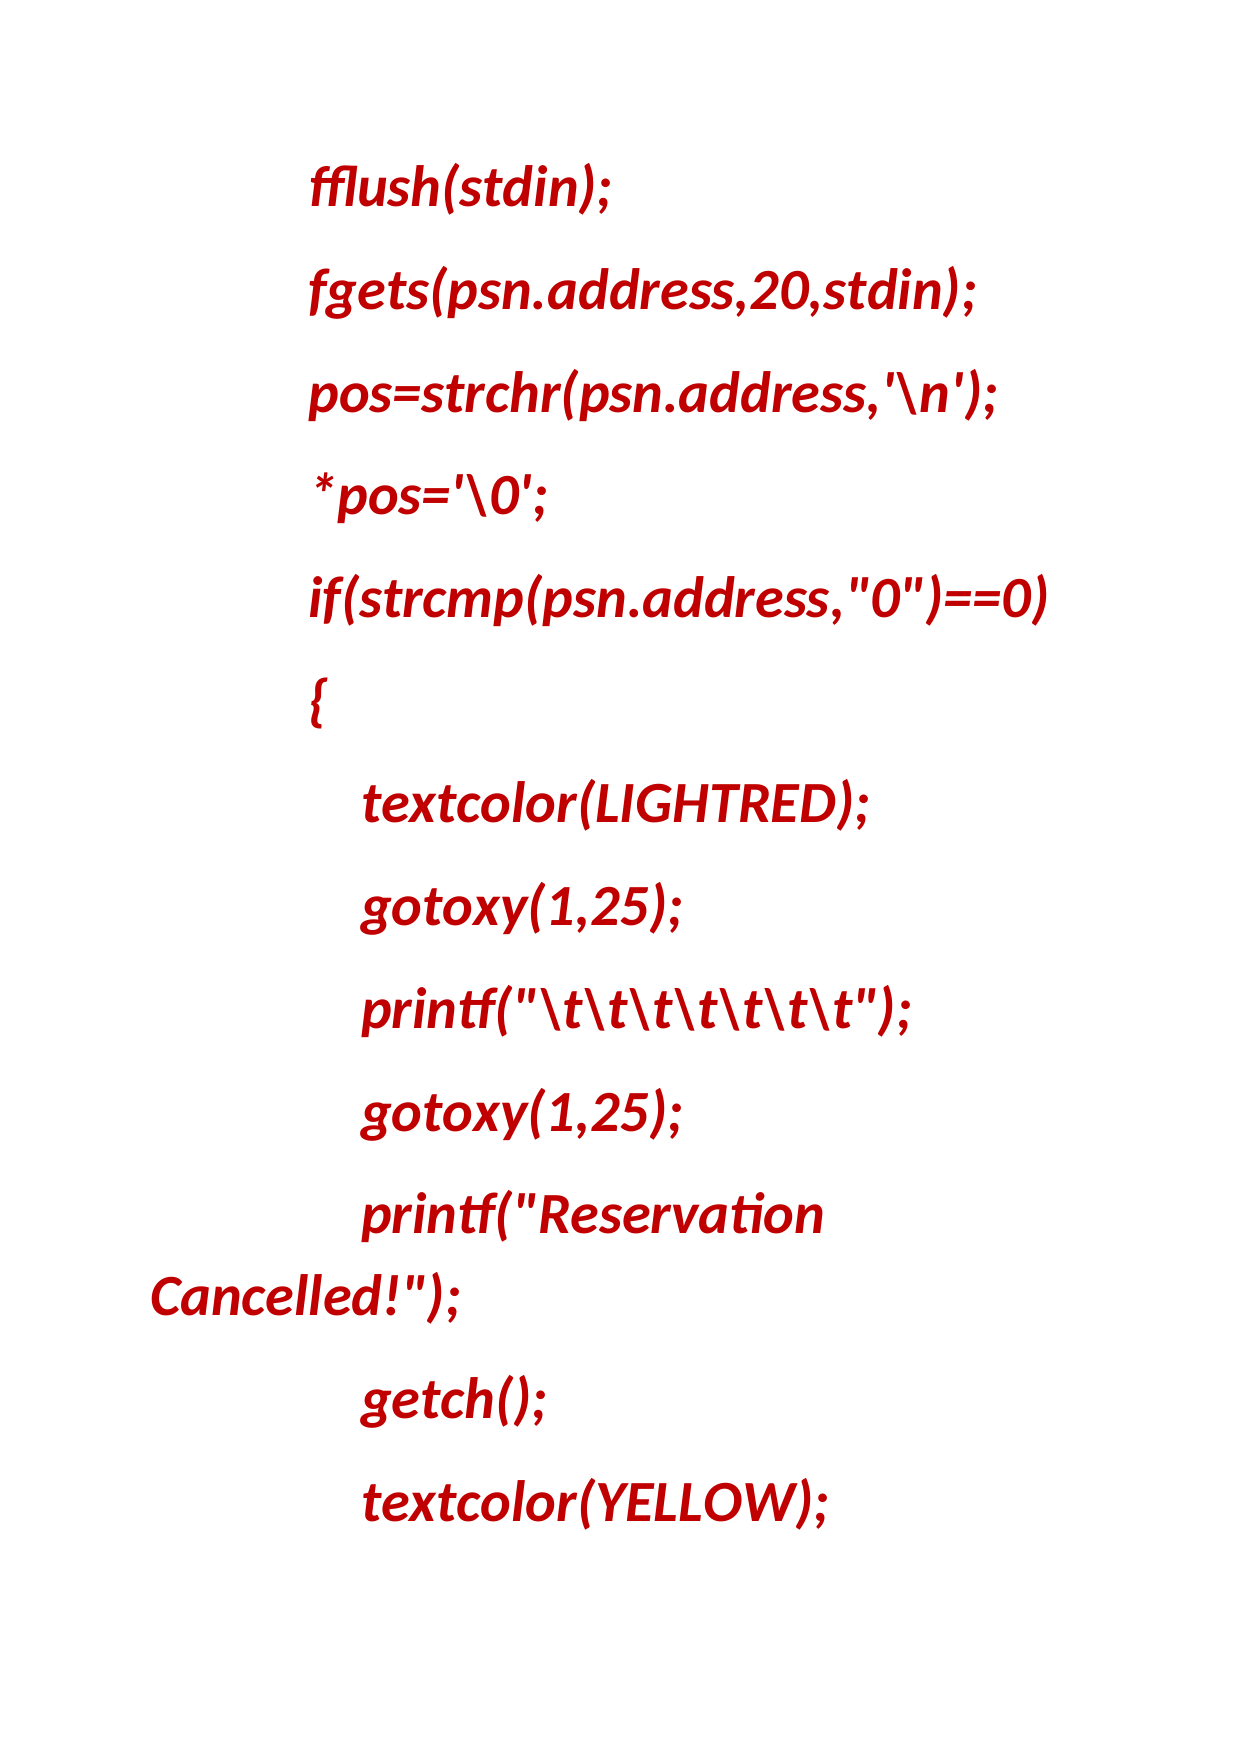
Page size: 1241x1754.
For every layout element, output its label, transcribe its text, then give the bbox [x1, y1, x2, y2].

text if(strcmp(psn.address,"0")==0) [150, 561, 1090, 632]
text textcolor(LIGHTRED); [150, 766, 1090, 837]
text textcolor(YELLOW); [150, 1464, 1090, 1536]
text gotoxy(1,25); [150, 1074, 1090, 1146]
text { [150, 663, 1090, 735]
text fgets(psn.address,20,stdin); [150, 253, 1090, 324]
text *pos='\0'; [150, 458, 1090, 529]
text pos=strchr(psn.address,'\n'); [150, 355, 1090, 427]
text printf("\t\t\t\t\t\t\t"); [150, 972, 1090, 1043]
text fflush(stdin); [150, 150, 1090, 221]
text printf("Reservation Cancelled!"); [150, 1177, 1090, 1330]
text getch(); [150, 1362, 1090, 1433]
text gotoxy(1,25); [150, 869, 1090, 940]
